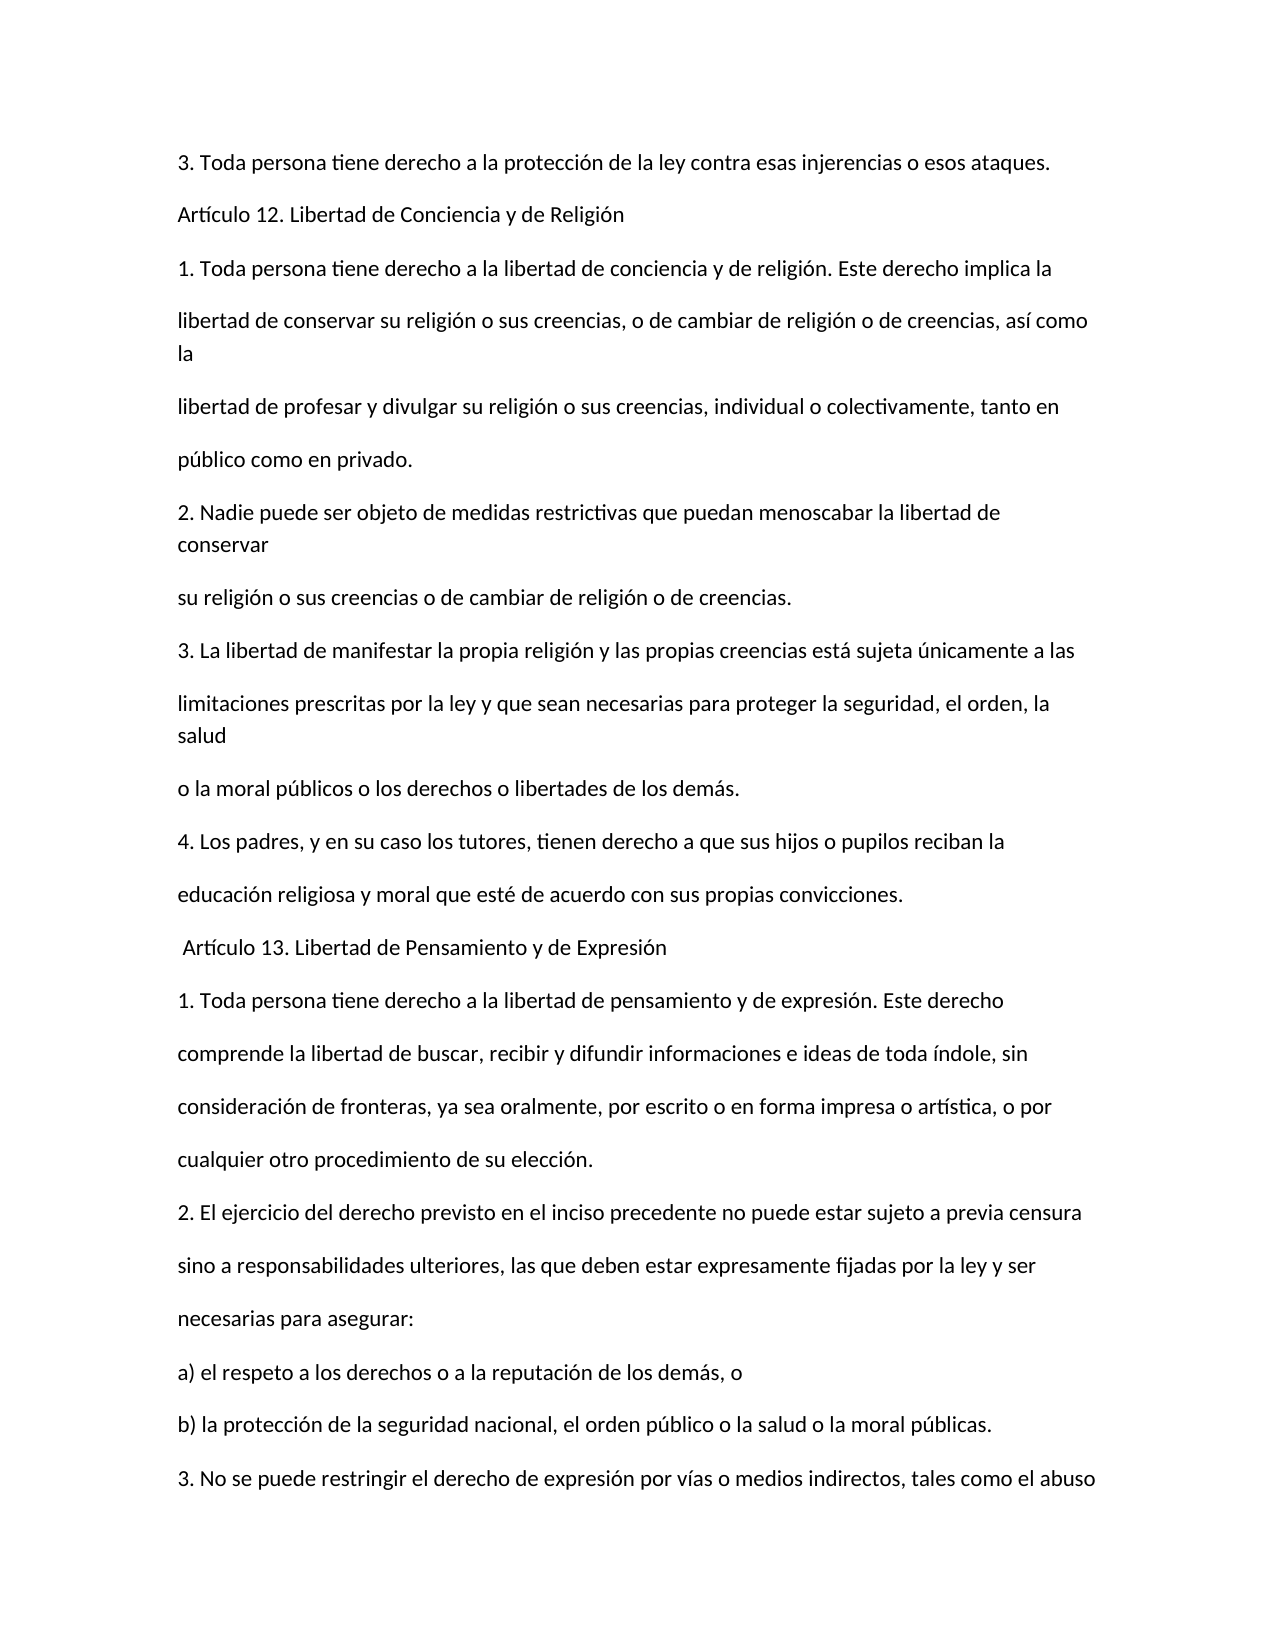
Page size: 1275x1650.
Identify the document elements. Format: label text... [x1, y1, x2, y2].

text 2. Nadie puede ser objeto de medidas restrictivas que puedan menoscabar la libertad de conservar [177, 498, 1098, 558]
text consideración de fronteras, ya sea oralmente, por escrito o en forma impresa o artística, o por [177, 1092, 1098, 1121]
text 3. No se puede restringir el derecho de expresión por vías o medios indirectos, tales como el abuso [177, 1464, 1098, 1492]
text comprende la libertad de buscar, recibir y difundir informaciones e ideas de toda índole, sin [177, 1039, 1098, 1067]
text limitaciones prescritas por la ley y que sean necesarias para proteger la seguridad, el orden, la salud [177, 689, 1098, 749]
text 4. Los padres, y en su caso los tutores, tienen derecho a que sus hijos o pupilos reciban la [177, 827, 1098, 855]
text sino a responsabilidades ulteriores, las que deben estar expresamente fijadas por la ley y ser [177, 1252, 1098, 1279]
text su religión o sus creencias o de cambiar de religión o de creencias. [177, 583, 1098, 611]
text necesarias para asegurar: [177, 1304, 1098, 1333]
text libertad de profesar y divulgar su religión o sus creencias, individual o colectivamente, tanto en [177, 392, 1098, 420]
text 1. Toda persona tiene derecho a la libertad de pensamiento y de expresión. Este derecho [177, 986, 1098, 1014]
text Artículo 12. Libertad de Conciencia y de Religión [177, 201, 1098, 229]
text cualquier otro procedimiento de su elección. [177, 1146, 1098, 1173]
text educación religiosa y moral que esté de acuerdo con sus propias convicciones. [177, 880, 1098, 908]
text público como en privado. [177, 445, 1098, 473]
text 3. La libertad de manifestar la propia religión y las propias creencias está sujeta únicamente a las [177, 636, 1098, 664]
text a) el respeto a los derechos o a la reputación de los demás, o [177, 1358, 1098, 1386]
text 3. Toda persona tiene derecho a la protección de la ley contra esas injerencias o esos ataques. [177, 148, 1098, 176]
text 2. El ejercicio del derecho previsto en el inciso precedente no puede estar sujeto a previa censura [177, 1198, 1098, 1227]
text b) la protección de la seguridad nacional, el orden público o la salud o la moral públicas. [177, 1411, 1098, 1439]
text libertad de conservar su religión o sus creencias, o de cambiar de religión o de creencias, así como la [177, 307, 1098, 367]
text o la moral públicos o los derechos o libertades de los demás. [177, 774, 1098, 802]
text 1. Toda persona tiene derecho a la libertad de conciencia y de religión. Este derecho implica la [177, 254, 1098, 282]
text Artículo 13. Libertad de Pensamiento y de Expresión [177, 933, 1098, 961]
